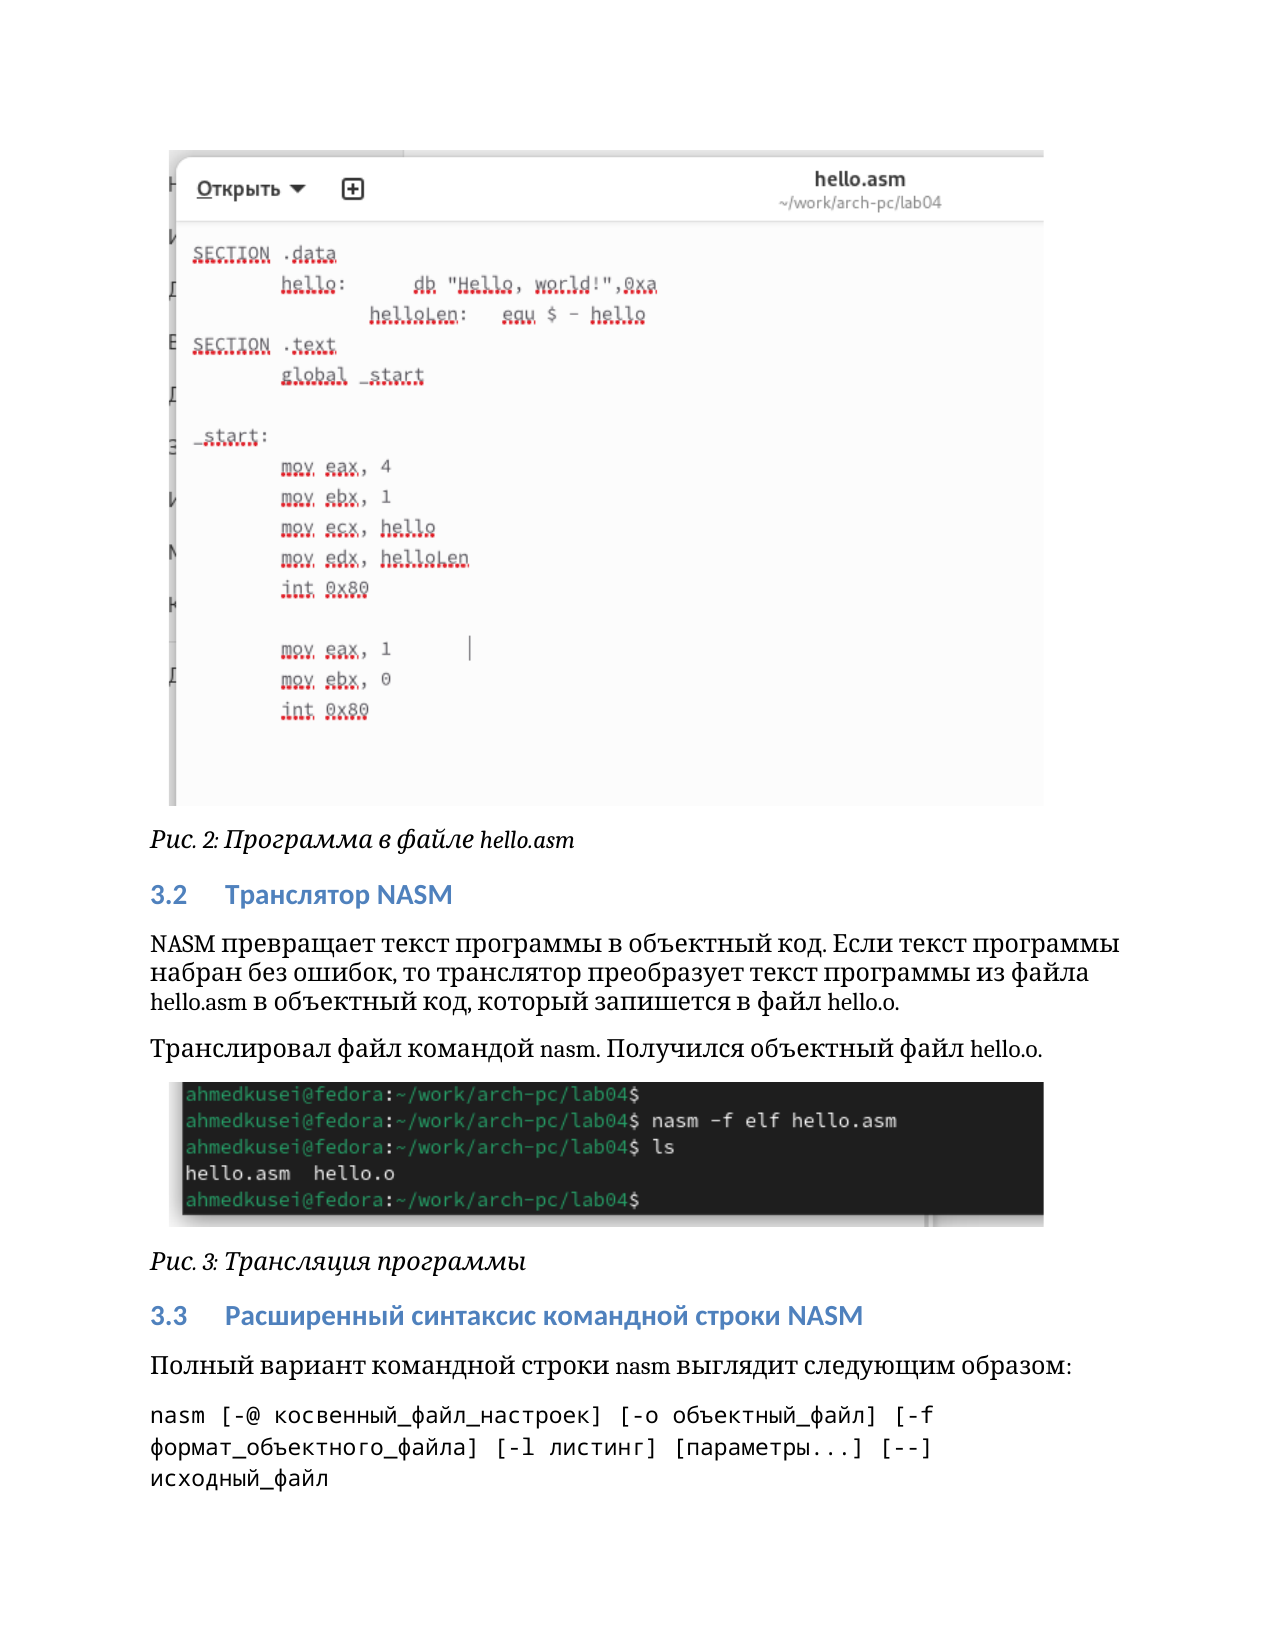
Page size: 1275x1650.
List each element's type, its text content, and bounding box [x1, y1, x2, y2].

text nasm [-@ косвенный_файл_настроек] [-o объектный_файл] [-f формат_объектного_файла] [-l листинг] [параметры...] [--] исходный_файл [150, 1399, 1125, 1493]
subtitle 3.3 Расширенный синтаксис командной строки NASM [150, 1297, 1125, 1333]
picture [168, 150, 1044, 806]
text NASM превращает текст программы в объектный код. Если текст программы набран без ошибок, то транслятор преобразует текст программы из файла hello.asm в объектный код, который запишется в файл hello.o. [150, 930, 1125, 1017]
subtitle 3.2 Транслятор NASM [150, 876, 1125, 912]
text Транслировал файл командой nasm. Получился объектный файл hello.o. [150, 1035, 1125, 1064]
picture [168, 1082, 1044, 1227]
text Полный вариант командной строки nasm выглядит следующим образом: [150, 1352, 1125, 1381]
text Рис. 3: Трансляция программы [150, 1248, 1125, 1277]
text Рис. 2: Программа в файле hello.asm [150, 826, 1125, 855]
